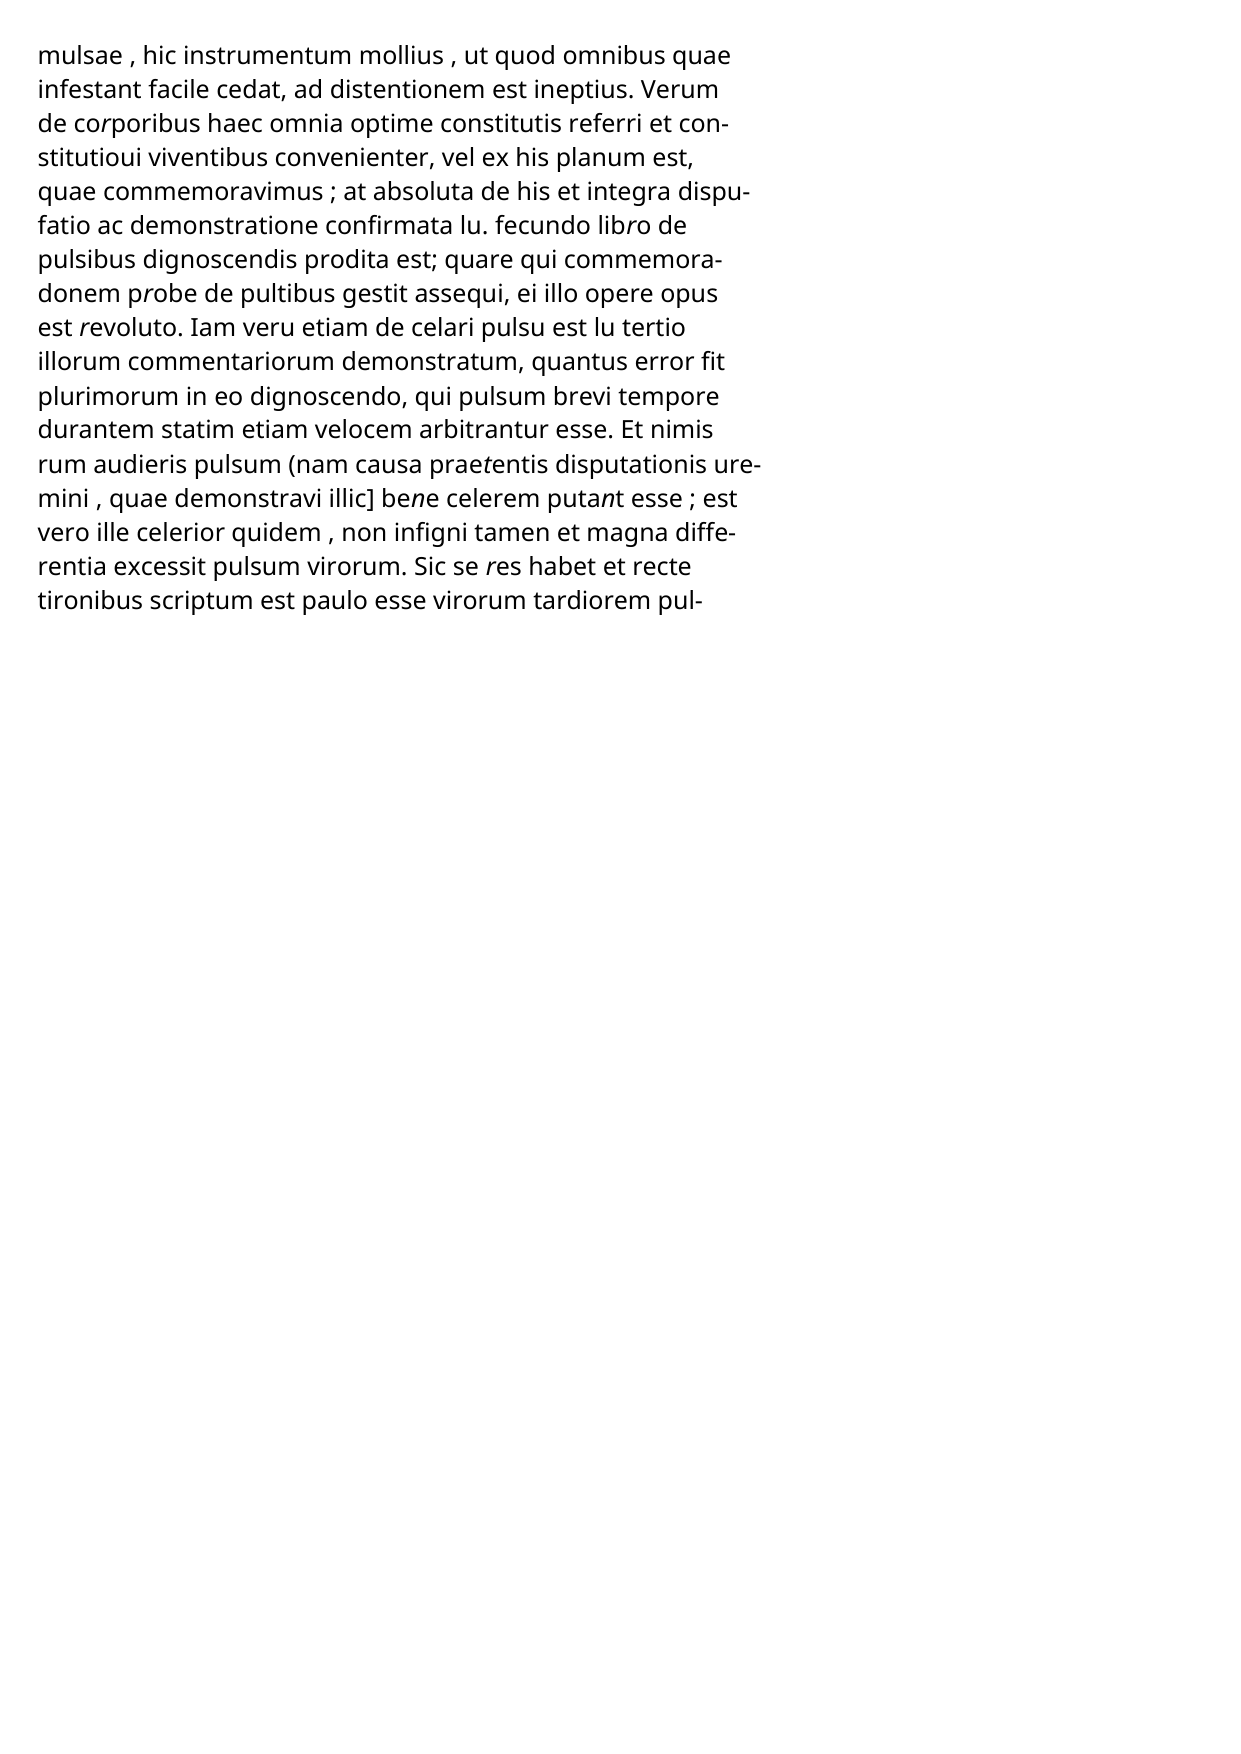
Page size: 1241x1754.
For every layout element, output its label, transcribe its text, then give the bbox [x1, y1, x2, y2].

text mulsae , hic instrumentum mollius , ut quod omnibus quae infestant facile cedat, ad distentionem est ineptius. Verum de corporibus haec omnia optime constitutis referri et con- stitutioui viventibus convenienter, vel ex his planum est, quae commemoravimus ; at absoluta de his et integra dispu- fatio ac demonstratione confirmata lu. fecundo libro de pulsibus dignoscendis prodita est; quare qui commemora- donem probe de pultibus gestit assequi, ei illo opere opus est revoluto. Iam veru etiam de celari pulsu est lu tertio illorum commentariorum demonstratum, quantus error fit plurimorum in eo dignoscendo, qui pulsum brevi tempore durantem statim etiam velocem arbitrantur esse. Et nimis rum audieris pulsum (nam causa praetentis disputationis ure- mini , quae demonstravi illic] bene celerem putant esse ; est vero ille celerior quidem , non infigni tamen et magna diffe- rentia excessit pulsum virorum. Sic se res habet et recte tironibus scriptum est paulo esse virorum tardiorem pul- [37, 37, 1203, 617]
